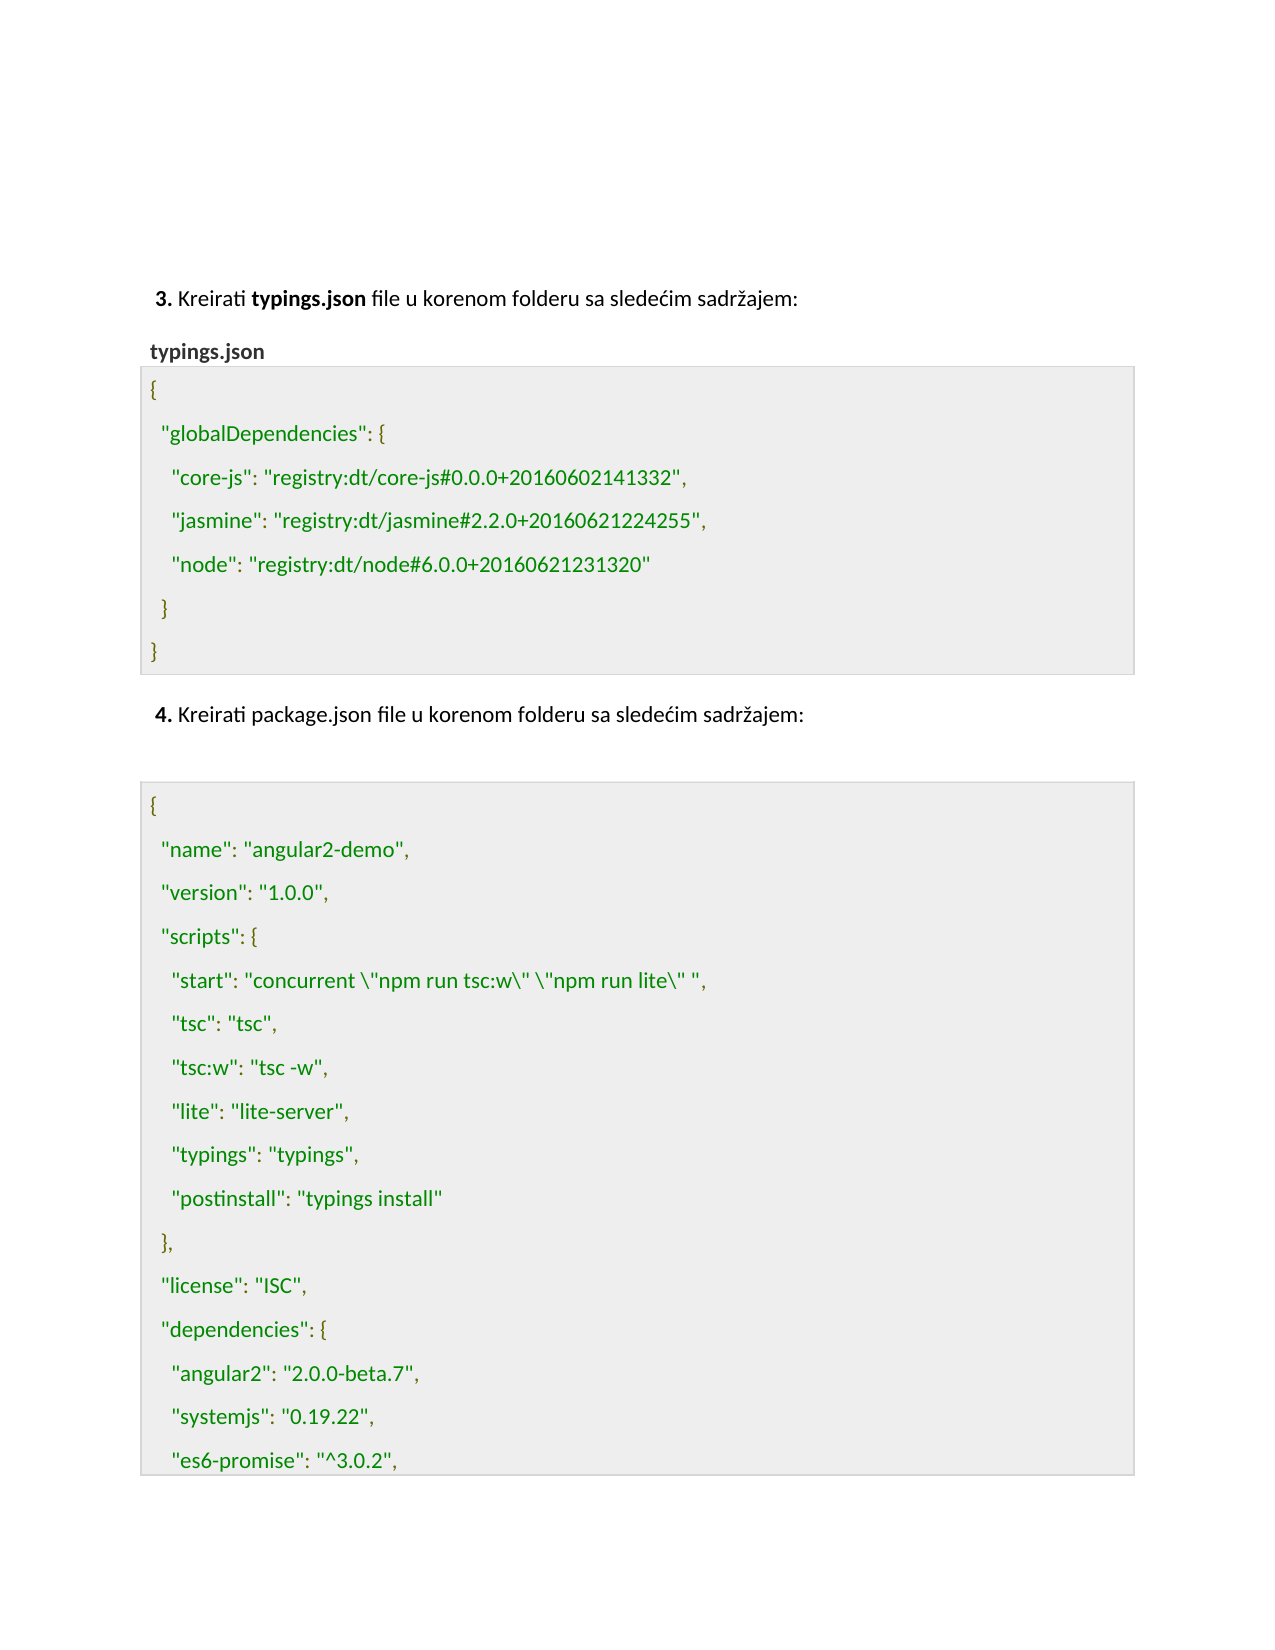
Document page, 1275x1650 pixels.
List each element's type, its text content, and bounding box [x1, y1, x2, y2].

text { [142, 783, 1133, 819]
text "lite": "lite-server", [142, 1087, 1133, 1125]
text }, [142, 1218, 1133, 1256]
text "license": "ISC", [142, 1261, 1133, 1299]
text "dependencies": { [142, 1305, 1133, 1343]
text "start": "concurrent \"npm run tsc:w\" \"npm run lite\" ", [142, 956, 1133, 994]
text 3. Kreirati typings.json file u korenom folderu sa sledećim sadržajem: [155, 275, 1120, 312]
text "scripts": { [142, 912, 1133, 950]
text "angular2": "2.0.0-beta.7", [142, 1349, 1133, 1387]
text } [142, 584, 1133, 622]
text "globalDependencies": { [142, 409, 1133, 447]
text "version": "1.0.0", [142, 869, 1133, 907]
text "typings": "typings", [142, 1131, 1133, 1168]
text "core-js": "registry:dt/core-js#0.0.0+20160602141332", [142, 453, 1133, 491]
text "tsc:w": "tsc -w", [142, 1043, 1133, 1081]
text "node": "registry:dt/node#6.0.0+20160621231320" [142, 540, 1133, 578]
text "name": "angular2-demo", [142, 825, 1133, 863]
text { [142, 367, 1133, 403]
text "jasmine": "registry:dt/jasmine#2.2.0+20160621224255", [142, 496, 1133, 534]
text } [142, 627, 1133, 674]
text 4. Kreirati package.json file u korenom folderu sa sledećim sadržajem: [155, 691, 1120, 728]
text "postinstall": "typings install" [142, 1174, 1133, 1212]
text "tsc": "tsc", [142, 999, 1133, 1037]
text "es6-promise": "^3.0.2", [142, 1436, 1133, 1474]
text typings.json [150, 337, 1125, 366]
text "systemjs": "0.19.22", [142, 1392, 1133, 1430]
